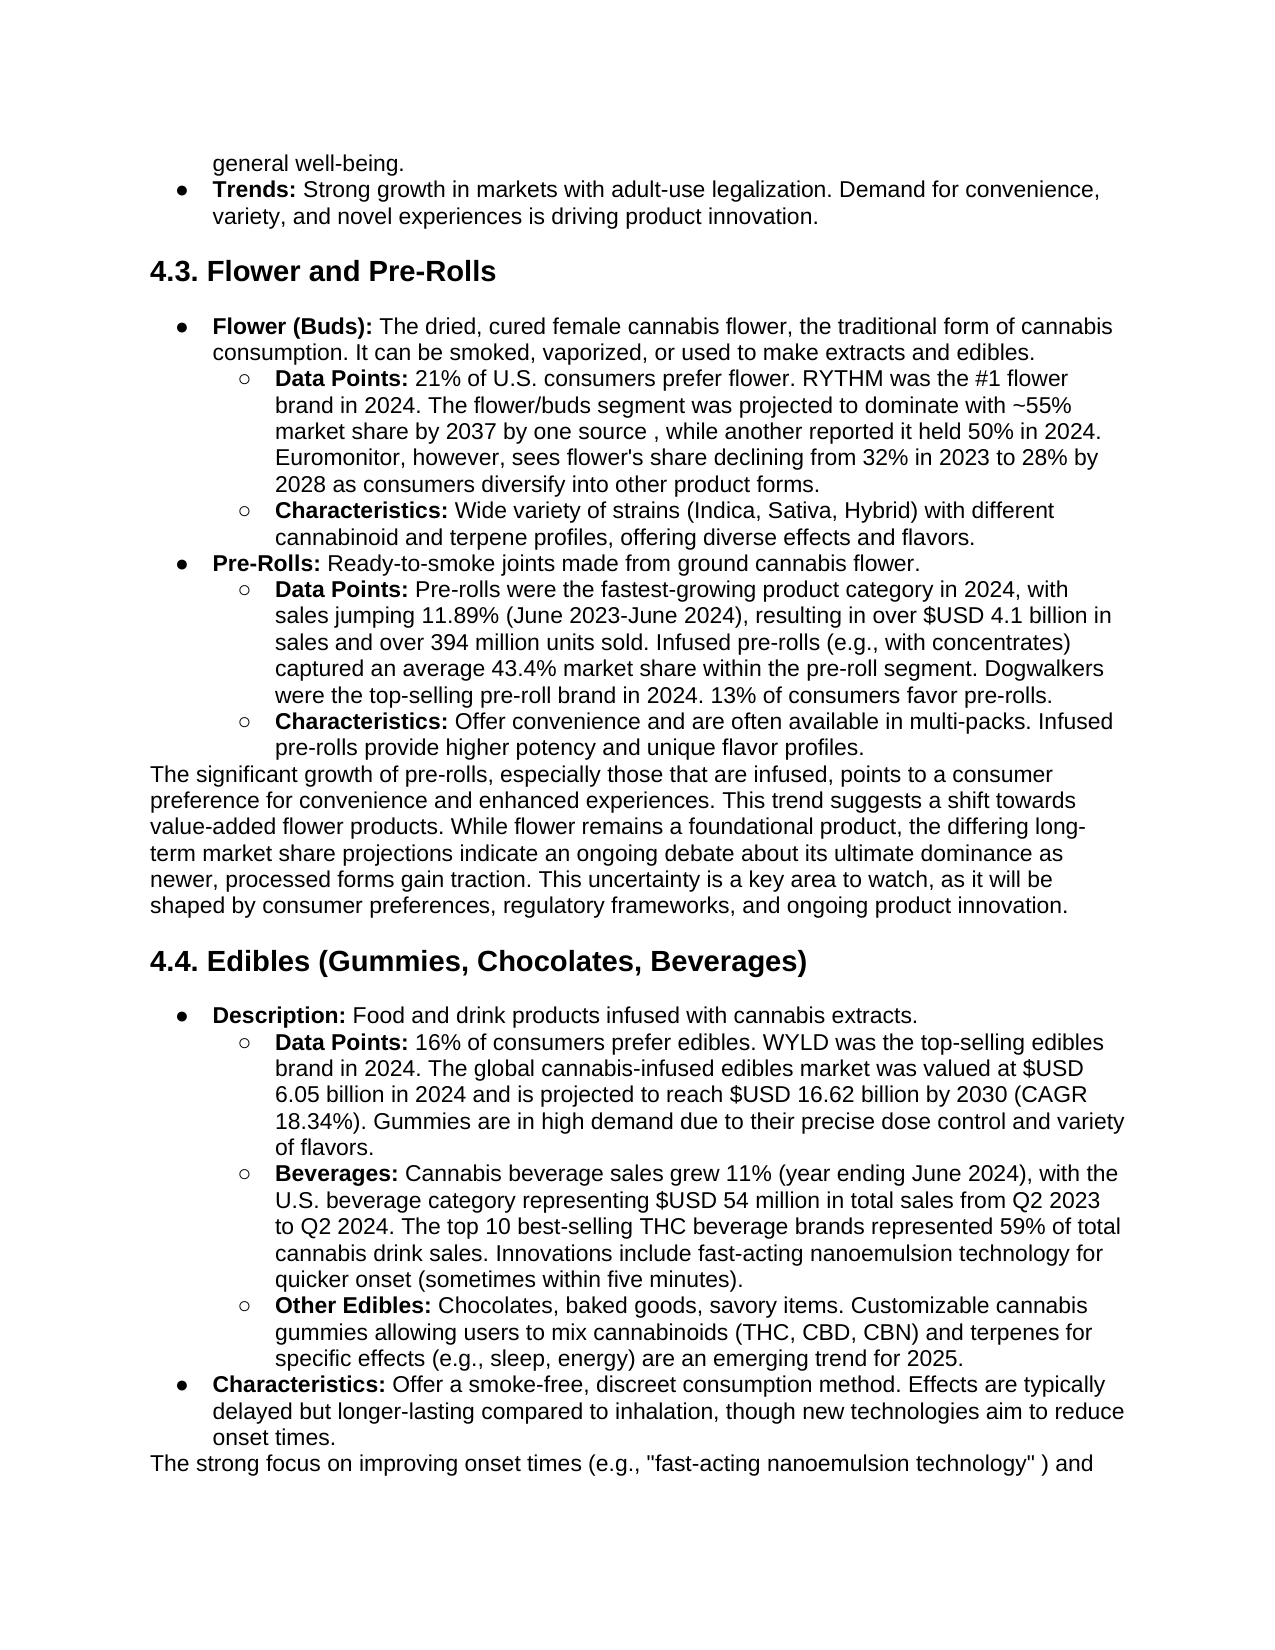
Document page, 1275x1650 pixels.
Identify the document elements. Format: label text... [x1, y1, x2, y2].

list Characteristics: Offer a smoke-free, discreet consumption method. Effects are typically delayed but longer-lasting compared to inhalation, though new technologies aim to reduce onset times. [175, 1371, 1125, 1450]
list Other Edibles: Chocolates, baked goods, savory items. Customizable cannabis gummies allowing users to mix cannabinoids (THC, CBD, CBN) and terpenes for specific effects (e.g., sleep, energy) are an emerging trend for 2025. [237, 1292, 1125, 1371]
list Data Points: 16% of consumers prefer edibles. WYLD was the top-selling edibles brand in 2024. The global cannabis-infused edibles market was valued at $USD 6.05 billion in 2024 and is projected to reach $USD 16.62 billion by 2030 (CAGR 18.34%). Gummies are in high demand due to their precise dose control and variety of flavors. [237, 1029, 1125, 1160]
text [150, 1450, 1125, 1477]
list Characteristics: Offer convenience and are often available in multi-packs. Infused pre-rolls provide higher potency and unique flavor profiles. [237, 708, 1125, 761]
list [175, 150, 1125, 176]
list Data Points: 21% of U.S. consumers prefer flower. RYTHM was the #1 flower brand in 2024. The flower/buds segment was projected to dominate with ~55% market share by 2037 by one source , while another reported it held 50% in 2024. Euromonitor, however, sees flower's share declining from 32% in 2023 to 28% by 2028 as consumers diversify into other product forms. [237, 365, 1125, 497]
list Description: Food and drink products infused with cannabis extracts. [175, 1002, 1125, 1029]
list Beverages: Cannabis beverage sales grew 11% (year ending June 2024), with the U.S. beverage category representing $USD 54 million in total sales from Q2 2023 to Q2 2024. The top 10 best-selling THC beverage brands represented 59% of total cannabis drink sales. Innovations include fast-acting nanoemulsion technology for quicker onset (sometimes within five minutes). [237, 1160, 1125, 1292]
list Characteristics: Wide variety of strains (Indica, Sativa, Hybrid) with different cannabinoid and terpene profiles, offering diverse effects and flavors. [237, 497, 1125, 550]
subtitle 4.3. Flower and Pre-Rolls [150, 254, 1125, 288]
text The significant growth of pre-rolls, especially those that are infused, points to a consumer preference for convenience and enhanced experiences. This trend suggests a shift towards value-added flower products. While flower remains a foundational product, the differing long-term market share projections indicate an ongoing debate about its ultimate dominance as newer, processed forms gain traction. This uncertainty is a key area to watch, as it will be shaped by consumer preferences, regulatory frameworks, and ongoing product innovation. [150, 761, 1125, 919]
subtitle 4.4. Edibles (Gummies, Chocolates, Beverages) [150, 944, 1125, 977]
list Data Points: Pre-rolls were the fastest-growing product category in 2024, with sales jumping 11.89% (June 2023-June 2024), resulting in over $USD 4.1 billion in sales and over 394 million units sold. Infused pre-rolls (e.g., with concentrates) captured an average 43.4% market share within the pre-roll segment. Dogwalkers were the top-selling pre-roll brand in 2024. 13% of consumers favor pre-rolls. [237, 576, 1125, 708]
list Flower (Buds): The dried, cured female cannabis flower, the traditional form of cannabis consumption. It can be smoked, vaporized, or used to make extracts and edibles. [175, 313, 1125, 365]
list Trends: Strong growth in markets with adult-use legalization. Demand for convenience, variety, and novel experiences is driving product innovation. [175, 176, 1125, 229]
list Pre-Rolls: Ready-to-smoke joints made from ground cannabis flower. [175, 550, 1125, 576]
